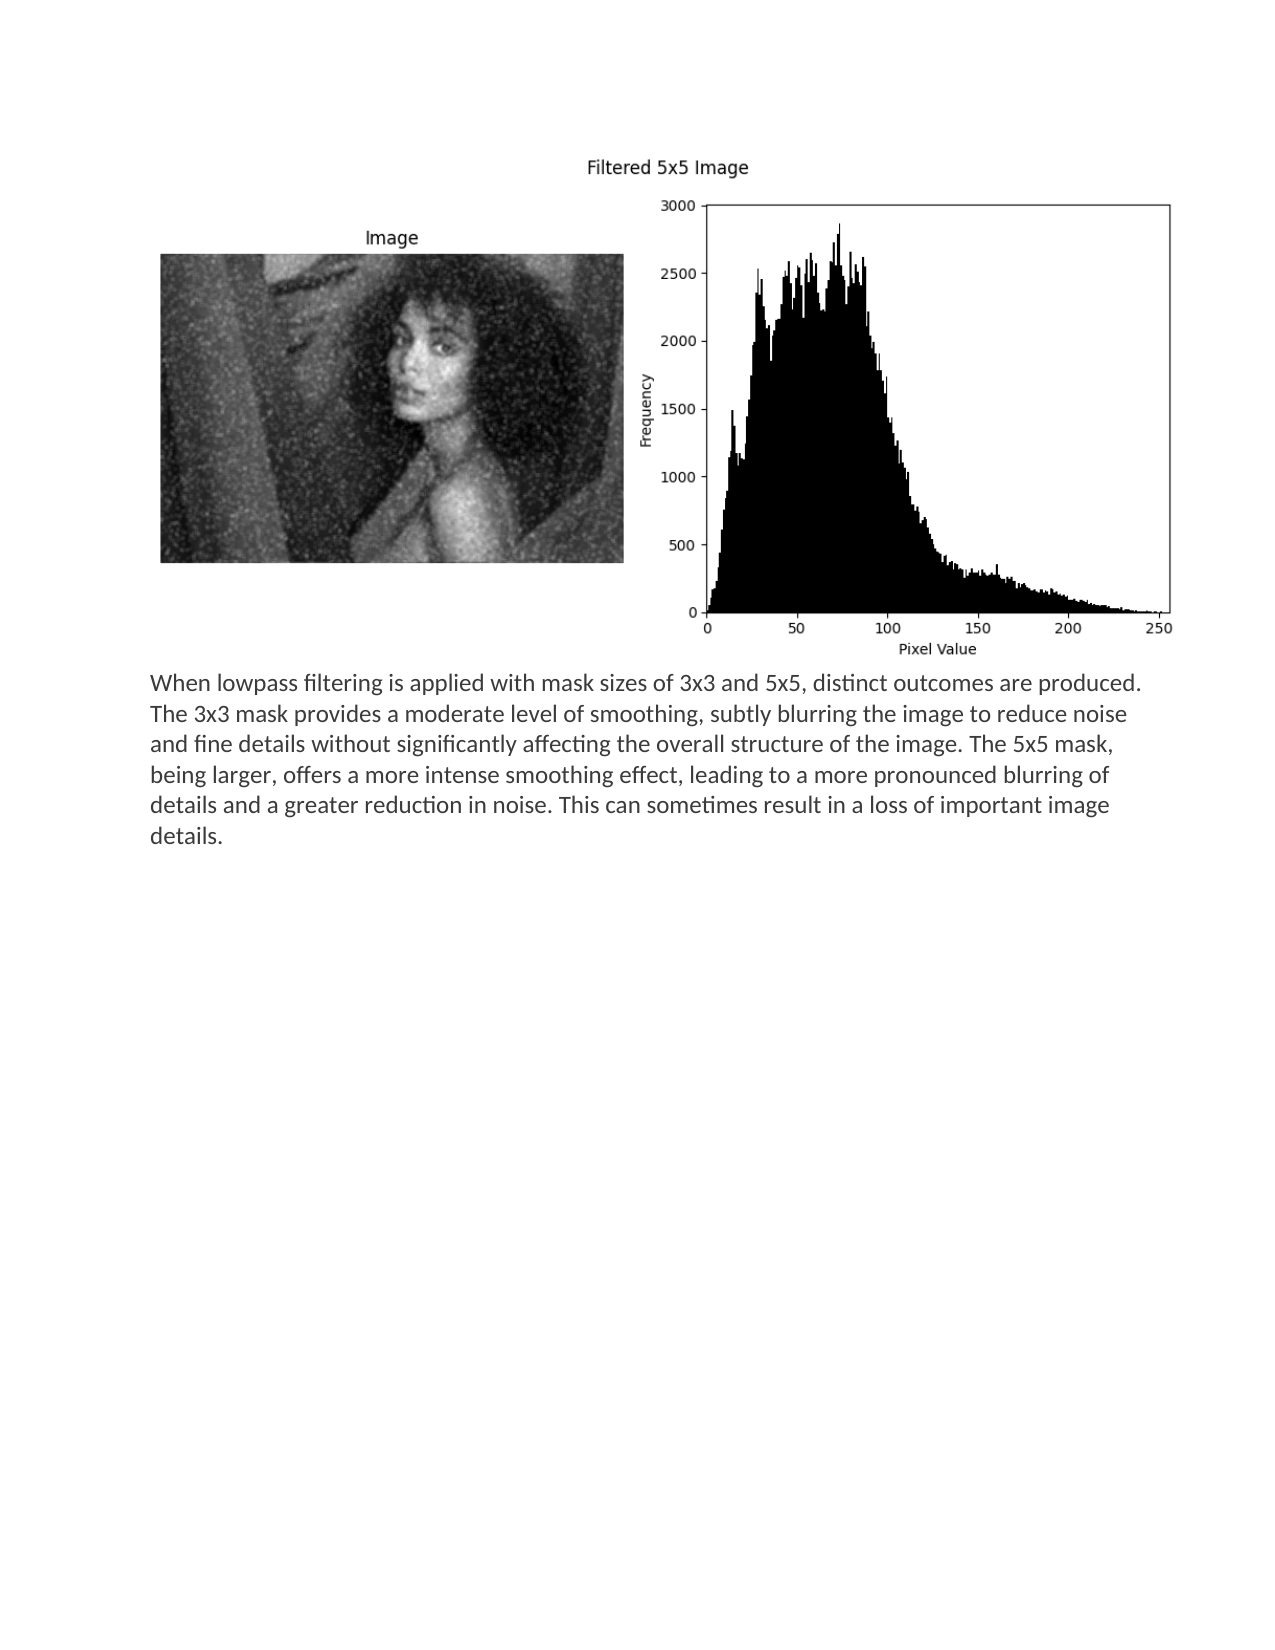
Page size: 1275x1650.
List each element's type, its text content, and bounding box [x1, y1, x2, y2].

text When lowpass filtering is applied with mask sizes of 3x3 and 5x5, distinct outcomes are produced. The 3x3 mask provides a moderate level of smoothing, subtly blurring the image to reduce noise and fine details without significantly affecting the overall structure of the image. The 5x5 mask, being larger, offers a more intense smoothing effect, leading to a more pronounced blurring of details and a greater reduction in noise. This can sometimes result in a loss of important image details. [150, 668, 1172, 850]
picture [150, 150, 1182, 668]
